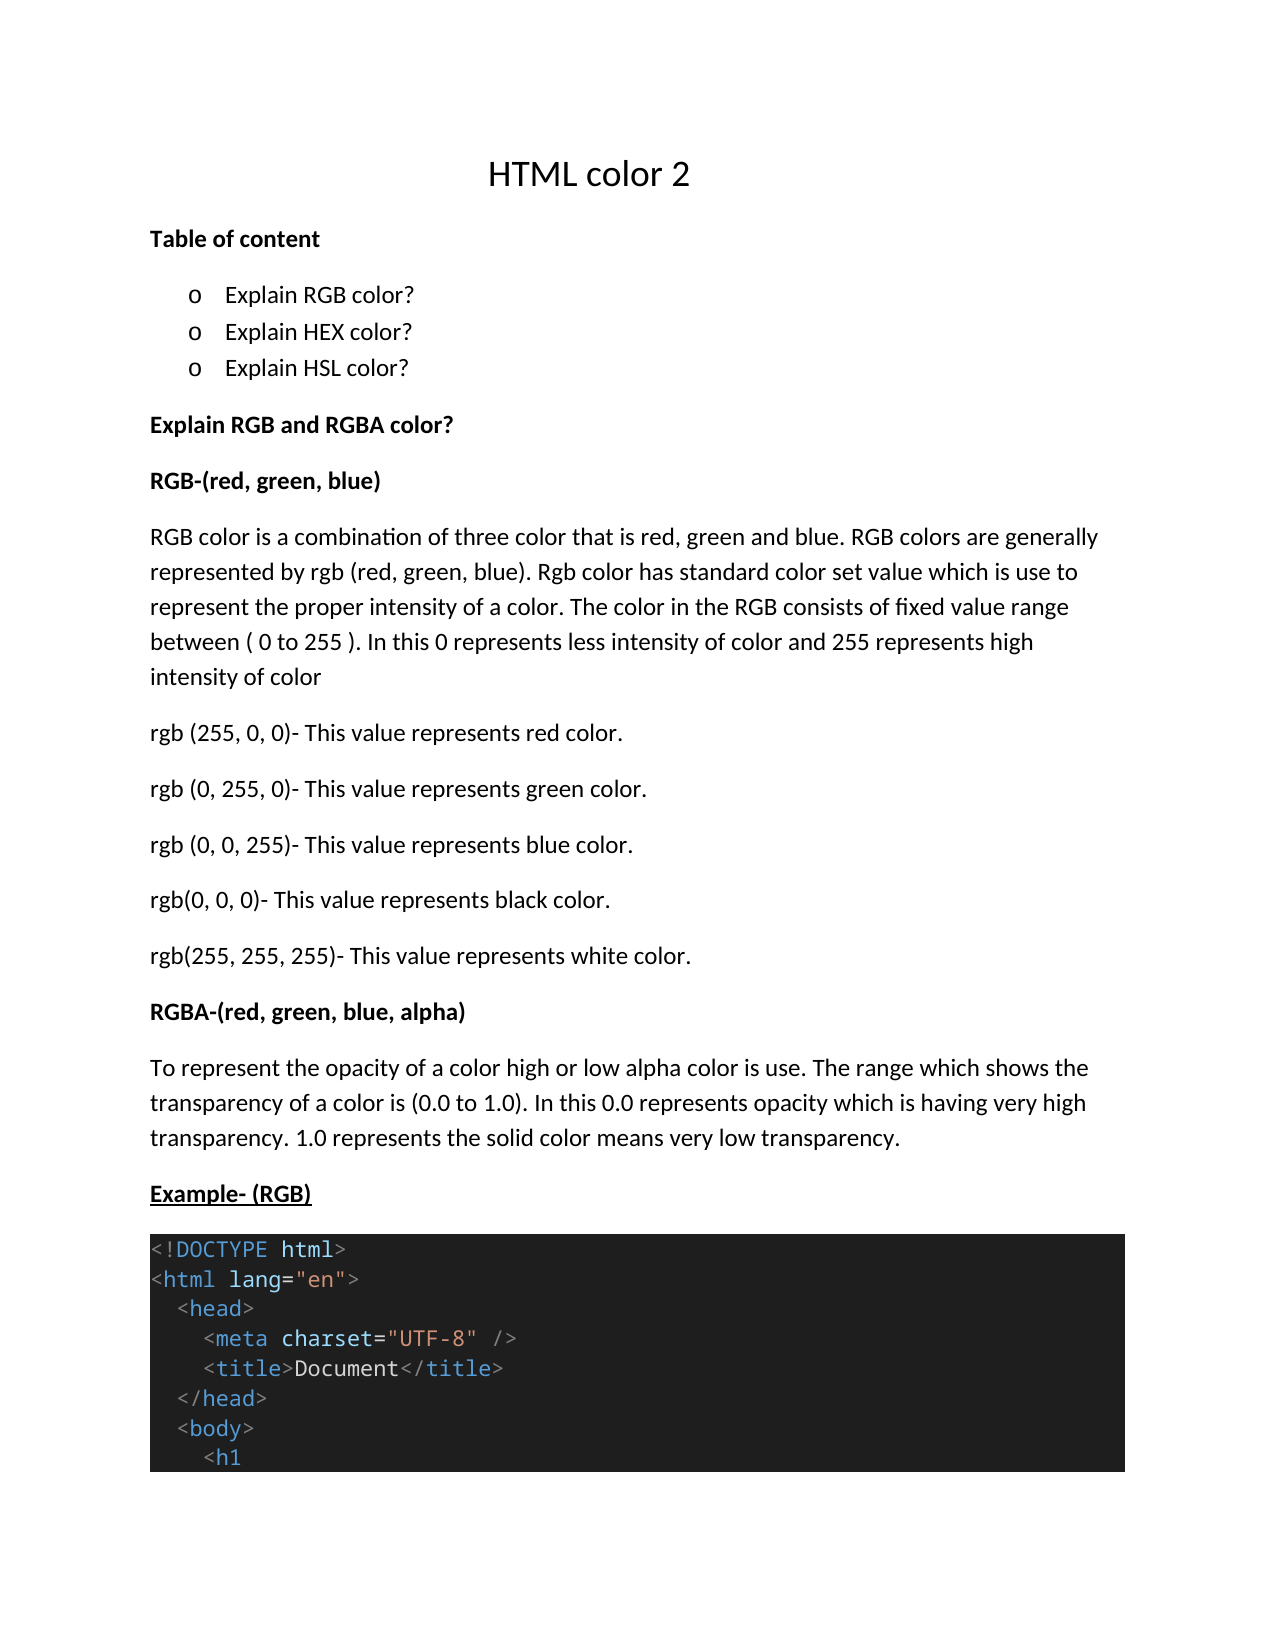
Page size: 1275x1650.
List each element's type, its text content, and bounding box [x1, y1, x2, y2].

text <h1 [150, 1442, 1125, 1472]
text <title>Document</title> [150, 1353, 1125, 1383]
text rgb (0, 0, 255)- This value represents blue color. [150, 829, 1125, 859]
list Explain RGB color? [187, 279, 1125, 311]
text </head> [150, 1383, 1125, 1412]
text RGBA-(red, green, blue, alpha) [150, 996, 1125, 1027]
text Example- (RGB) [150, 1178, 1125, 1208]
text <meta charset="UTF-8" /> [150, 1323, 1125, 1353]
text <!DOCTYPE html> [150, 1234, 1125, 1263]
text RGB color is a combination of three color that is red, green and blue. RGB colors are generally represented by rgb (red, green, blue). Rgb color has standard color set value which is use to represent the proper intensity of a color. The color in the RGB consists of fixed value range between ( 0 to 255 ). In this 0 represents less intensity of color and 255 represents high intensity of color [150, 521, 1125, 692]
text Explain RGB and RGBA color? [150, 409, 1125, 440]
text <body> [150, 1412, 1125, 1442]
text <html lang="en"> [150, 1263, 1125, 1293]
text To represent the opacity of a color high or low alpha color is use. The range which shows the transparency of a color is (0.0 to 1.0). In this 0.0 represents opacity which is having very high transparency. 1.0 represents the solid color means very low transparency. [150, 1052, 1125, 1153]
list Explain HSL color? [187, 352, 1125, 384]
text Table of content [150, 223, 1125, 254]
text RGB-(red, green, blue) [150, 465, 1125, 496]
text rgb(0, 0, 0)- This value represents black color. [150, 884, 1125, 915]
text rgb (0, 255, 0)- This value represents green color. [150, 773, 1125, 803]
list Explain HEX color? [187, 316, 1125, 348]
text rgb (255, 0, 0)- This value represents red color. [150, 717, 1125, 748]
text <head> [150, 1293, 1125, 1323]
text rgb(255, 255, 255)- This value represents white color. [150, 940, 1125, 971]
text HTML color 2 [150, 150, 1125, 196]
